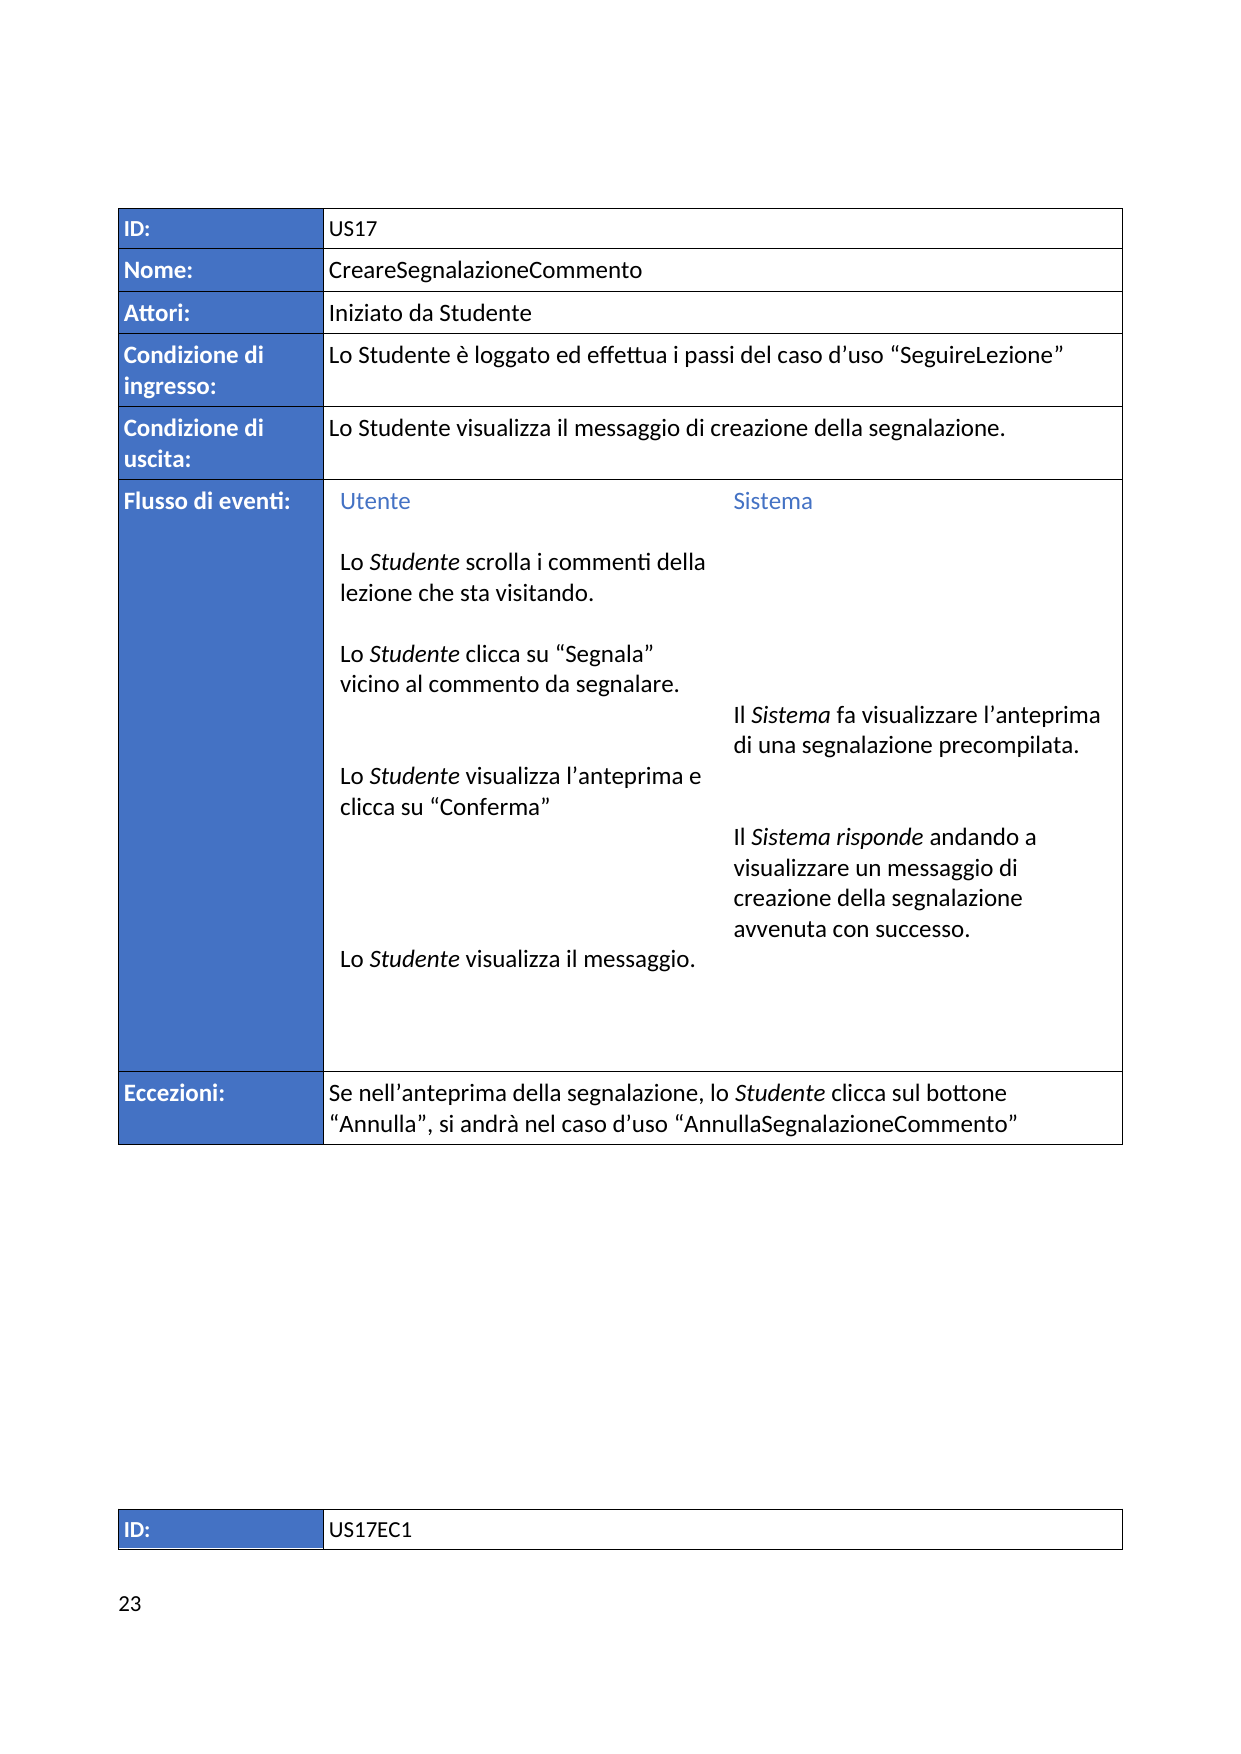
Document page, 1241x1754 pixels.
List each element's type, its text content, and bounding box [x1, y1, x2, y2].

table_cell Attori: [119, 292, 323, 333]
table_cell Condizione di uscita: [119, 407, 323, 479]
table_cell Nome: [119, 249, 323, 291]
table_cell Lo Studente visualizza il messaggio di creazione della segnalazione. [324, 407, 1122, 479]
table_cell Eccezioni: [119, 1072, 323, 1144]
table_header US17 [324, 209, 1122, 248]
table_cell CreareSegnalazioneCommento [324, 249, 1122, 291]
table_cell Flusso di eventi: [119, 480, 323, 1071]
table_header US17EC1 [324, 1510, 1122, 1548]
table_cell [324, 480, 1122, 1071]
table_header ID: [119, 209, 323, 248]
table_cell Condizione di ingresso: [119, 334, 323, 406]
table_cell Se nell’anteprima della segnalazione, lo Studente clicca sul bottone “Annulla”, si andrà nel caso d’uso “AnnullaSegnalazioneCommento” [324, 1072, 1122, 1144]
table_cell Lo Studente è loggato ed effettua i passi del caso d’uso “SeguireLezione” [324, 334, 1122, 406]
table_cell Iniziato da Studente [324, 292, 1122, 333]
table_header ID: [119, 1510, 323, 1548]
